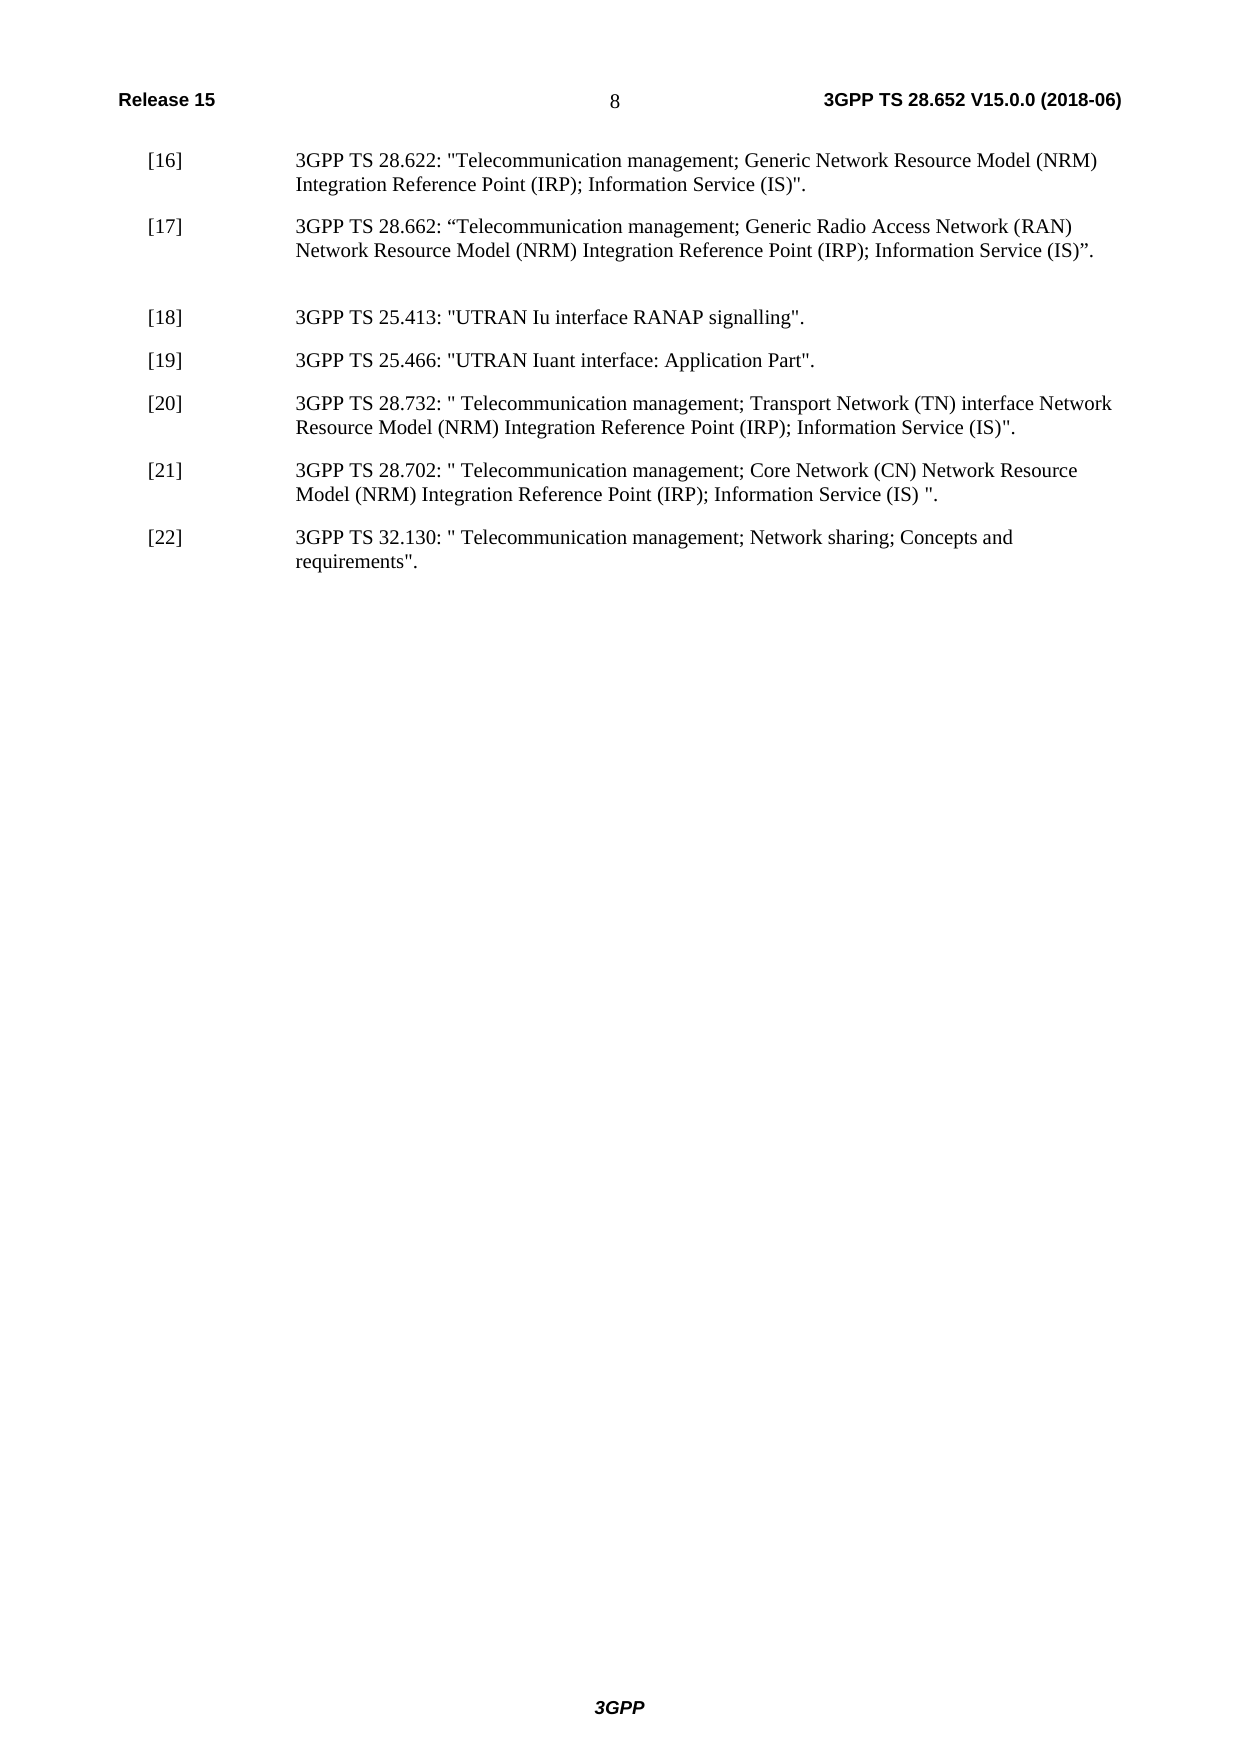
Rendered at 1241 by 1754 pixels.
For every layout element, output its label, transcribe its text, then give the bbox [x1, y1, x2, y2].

text [18] 3GPP TS 25.413: "UTRAN Iu interface RANAP signalling". [148, 305, 1122, 329]
text [17] 3GPP TS 28.662: “Telecommunication management; Generic Radio Access Network (RAN) Network Resource Model (NRM) Integration Reference Point (IRP); Information Service (IS)”. [148, 214, 1122, 287]
text [21] 3GPP TS 28.702: " Telecommunication management; Core Network (CN) Network Resource Model (NRM) Integration Reference Point (IRP); Information Service (IS) ". [148, 458, 1122, 506]
text [20] 3GPP TS 28.732: " Telecommunication management; Transport Network (TN) interface Network Resource Model (NRM) Integration Reference Point (IRP); Information Service (IS)". [148, 391, 1122, 439]
text [19] 3GPP TS 25.466: "UTRAN Iuant interface: Application Part". [148, 348, 1122, 372]
text [16] 3GPP TS 28.622: "Telecommunication management; Generic Network Resource Model (NRM) Integration Reference Point (IRP); Information Service (IS)". [148, 147, 1122, 196]
text [22] 3GPP TS 32.130: " Telecommunication management; Network sharing; Concepts and requirements". [148, 525, 1122, 573]
